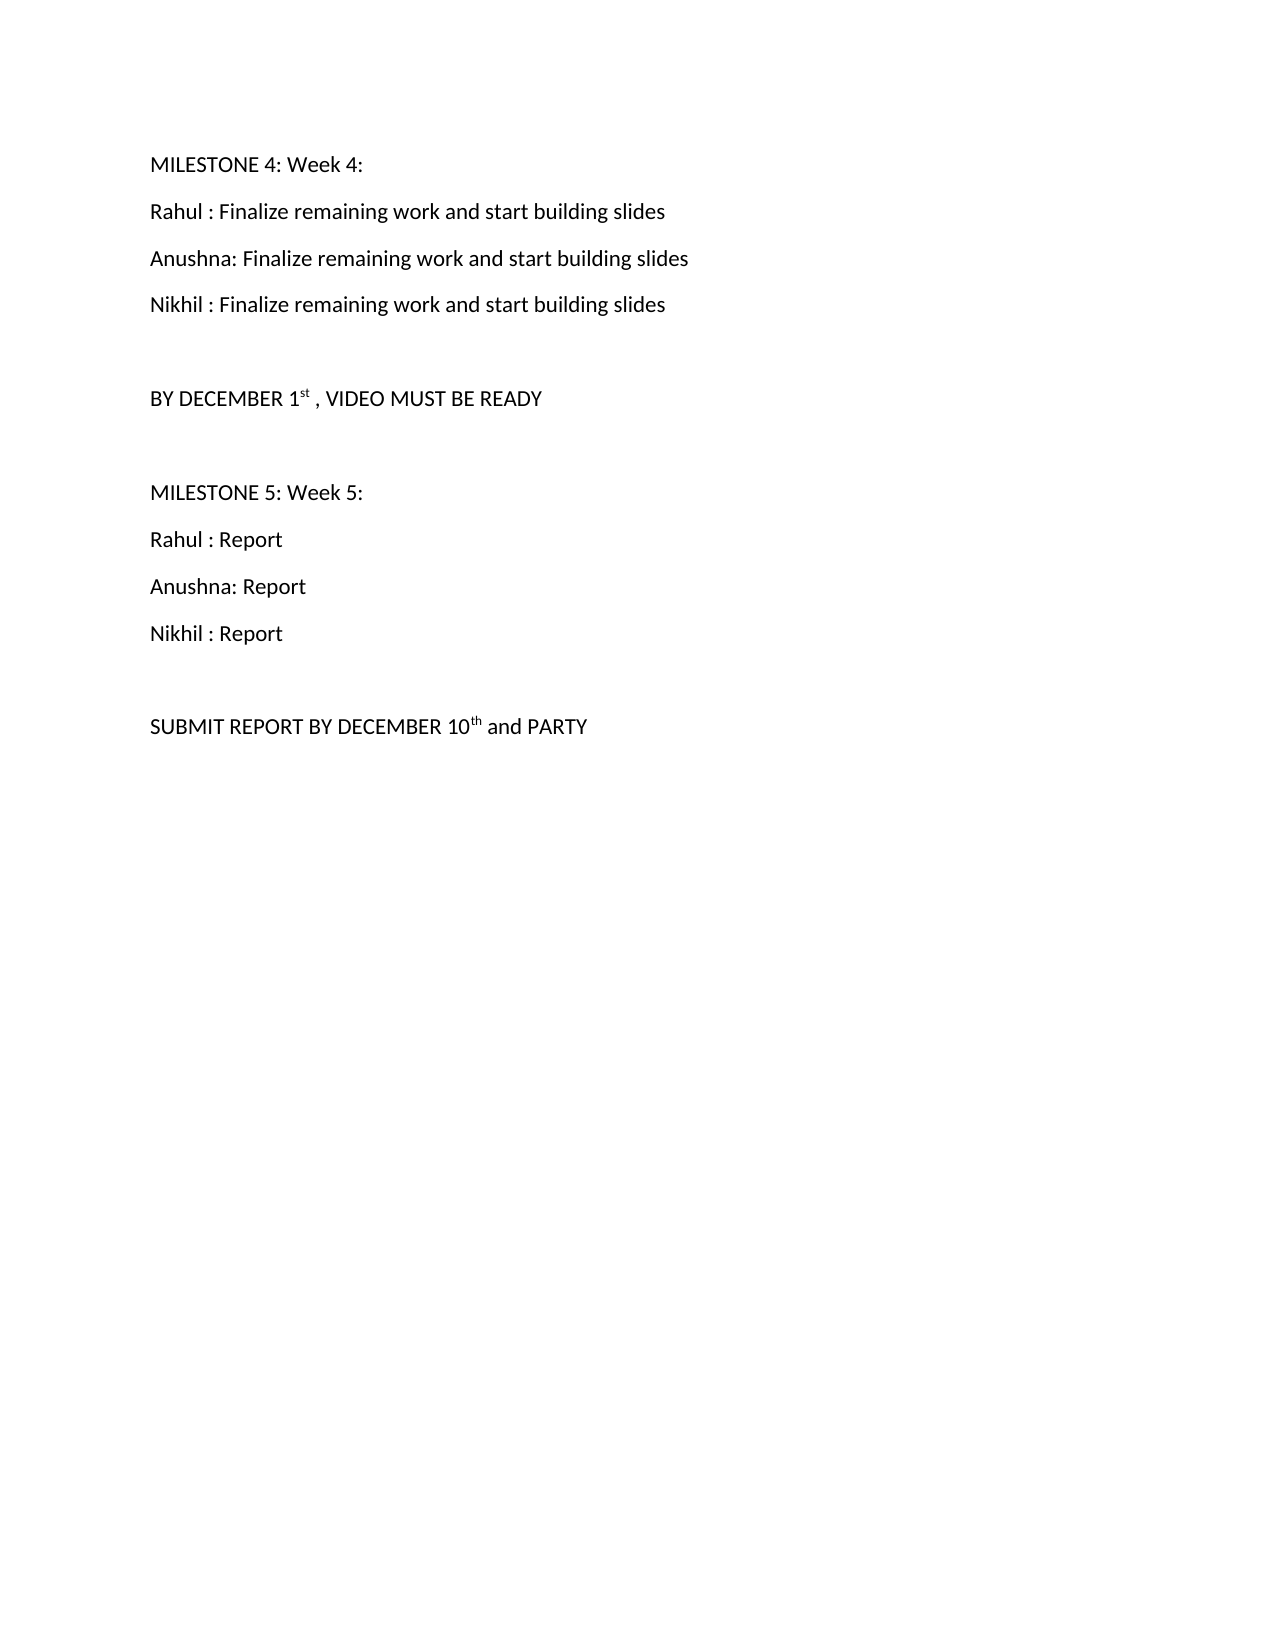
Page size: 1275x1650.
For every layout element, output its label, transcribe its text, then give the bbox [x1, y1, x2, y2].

text Anushna: Finalize remaining work and start building slides [150, 244, 1125, 272]
text MILESTONE 4: Week 4: [150, 150, 1125, 178]
text Rahul : Finalize remaining work and start building slides [150, 197, 1125, 225]
text Nikhil : Finalize remaining work and start building slides [150, 291, 1125, 319]
text Anushna: Report [150, 572, 1125, 600]
text SUBMIT REPORT BY DECEMBER 10th and PARTY [150, 712, 1125, 741]
text BY DECEMBER 1st , VIDEO MUST BE READY [150, 384, 1125, 412]
text Rahul : Report [150, 525, 1125, 553]
text Nikhil : Report [150, 619, 1125, 647]
text MILESTONE 5: Week 5: [150, 478, 1125, 506]
